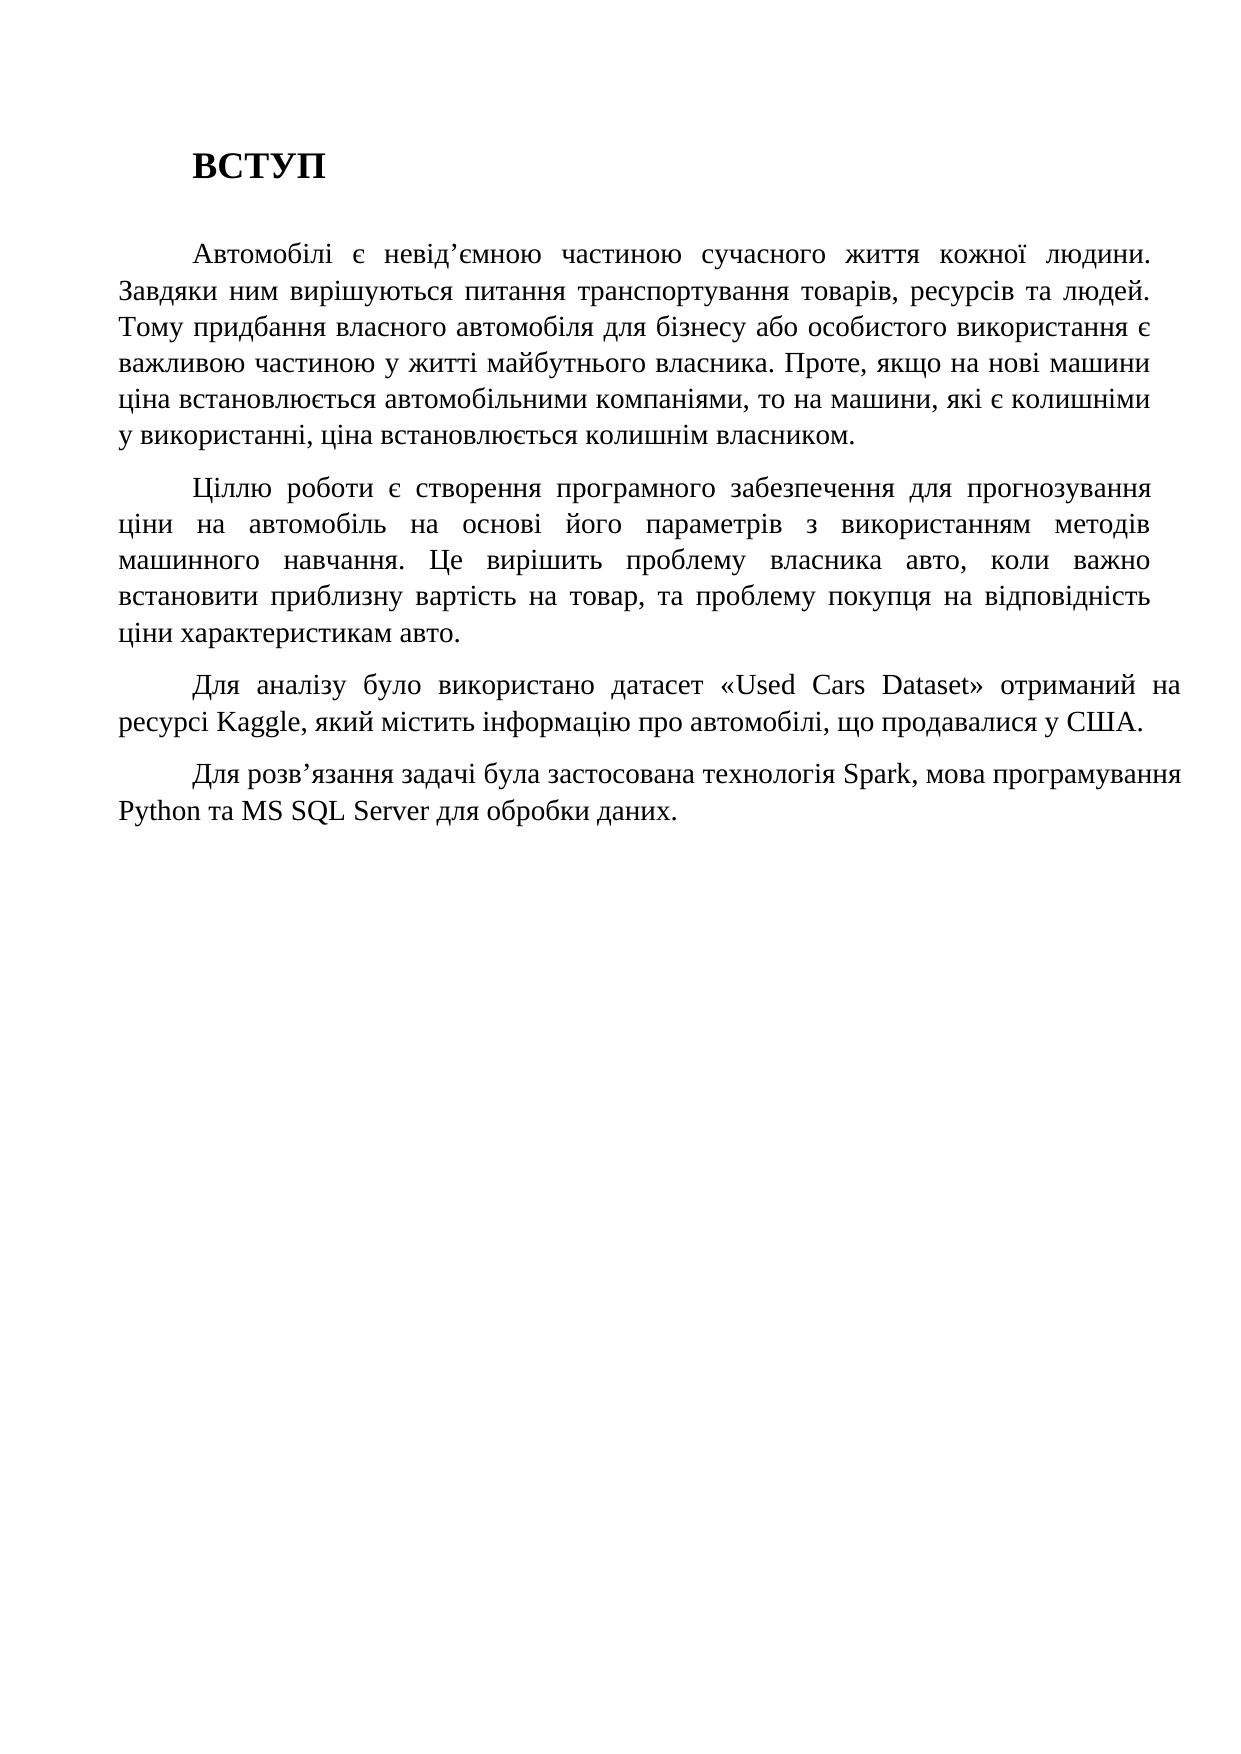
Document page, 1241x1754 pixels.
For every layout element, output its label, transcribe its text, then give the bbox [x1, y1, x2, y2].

text Для аналізу було використано датасет «Used Cars Dataset» отриманий на ресурсі Kaggle, який містить інформацію про автомобілі, що продавалися у США. [118, 667, 1181, 737]
text Для розв’язання задачі була застосована технологія Spark, мова програмування Python та MS SQL Server для обробки даних. [118, 756, 1181, 826]
text Ціллю роботи є створення програмного забезпечення для прогнозування ціни на автомобіль на основі його параметрів з використанням методів машинного навчання. Це вирішить проблему власника авто, коли важно встановити приблизну вартість на товар, та проблему покупця на відповідність ціни характеристикам авто. [118, 470, 1152, 648]
subtitle ВСТУП [118, 143, 1152, 186]
text Автомобілі є невід’ємною частиною сучасного життя кожної людини. Завдяки ним вирішуються питання транспортування товарів, ресурсів та людей. Тому придбання власного автомобіля для бізнесу або особистого використання є важливою частиною у житті майбутнього власника. Проте, якщо на нові машини ціна встановлюється автомобільними компаніями, то на машини, які є колишніми у використанні, ціна встановлюється колишнім власником. [118, 237, 1152, 451]
